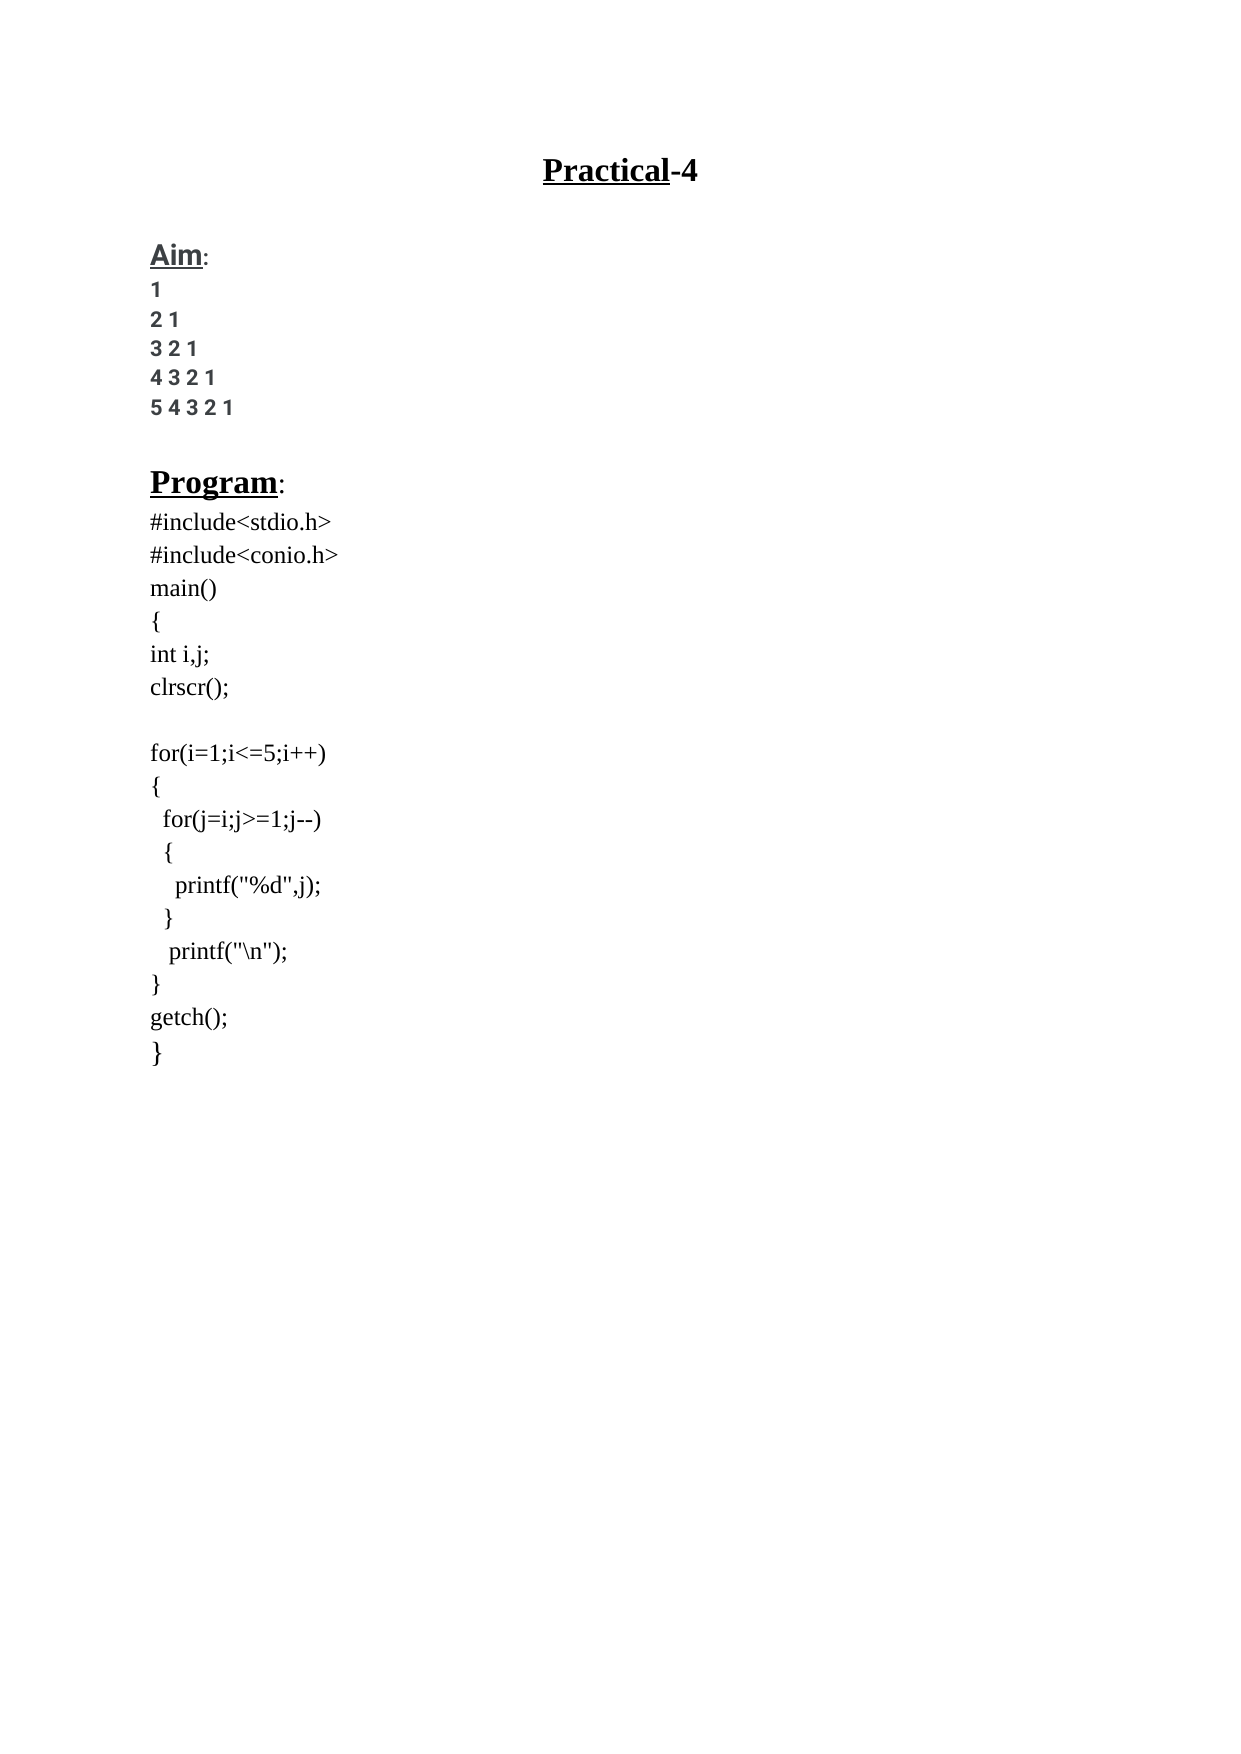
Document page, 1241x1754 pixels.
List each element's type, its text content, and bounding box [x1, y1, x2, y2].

text 2 1 [150, 307, 1090, 332]
text { [150, 837, 1090, 866]
text Aim: [150, 238, 1090, 272]
text clrscr(); [150, 672, 1090, 701]
text printf("\n"); [150, 936, 1090, 965]
text { [150, 606, 1090, 635]
text Practical-4 [150, 150, 1090, 188]
text for(i=1;i<=5;i++) [150, 738, 1090, 767]
text getch(); [150, 1002, 1090, 1031]
text 3 2 1 [150, 336, 1090, 362]
text #include<stdio.h> [150, 507, 1090, 536]
text } [150, 1035, 1090, 1069]
text main() [150, 573, 1090, 602]
text 4 3 2 1 [150, 366, 1090, 391]
text for(j=i;j>=1;j--) [150, 804, 1090, 833]
text } [150, 969, 1090, 998]
text int i,j; [150, 639, 1090, 668]
text printf("%d",j); [150, 870, 1090, 899]
text } [150, 903, 1090, 932]
text 5 4 3 2 1 [150, 395, 1090, 421]
text { [150, 771, 1090, 800]
text 1 [150, 277, 1090, 303]
text Program: [150, 463, 1090, 501]
text #include<conio.h> [150, 540, 1090, 569]
